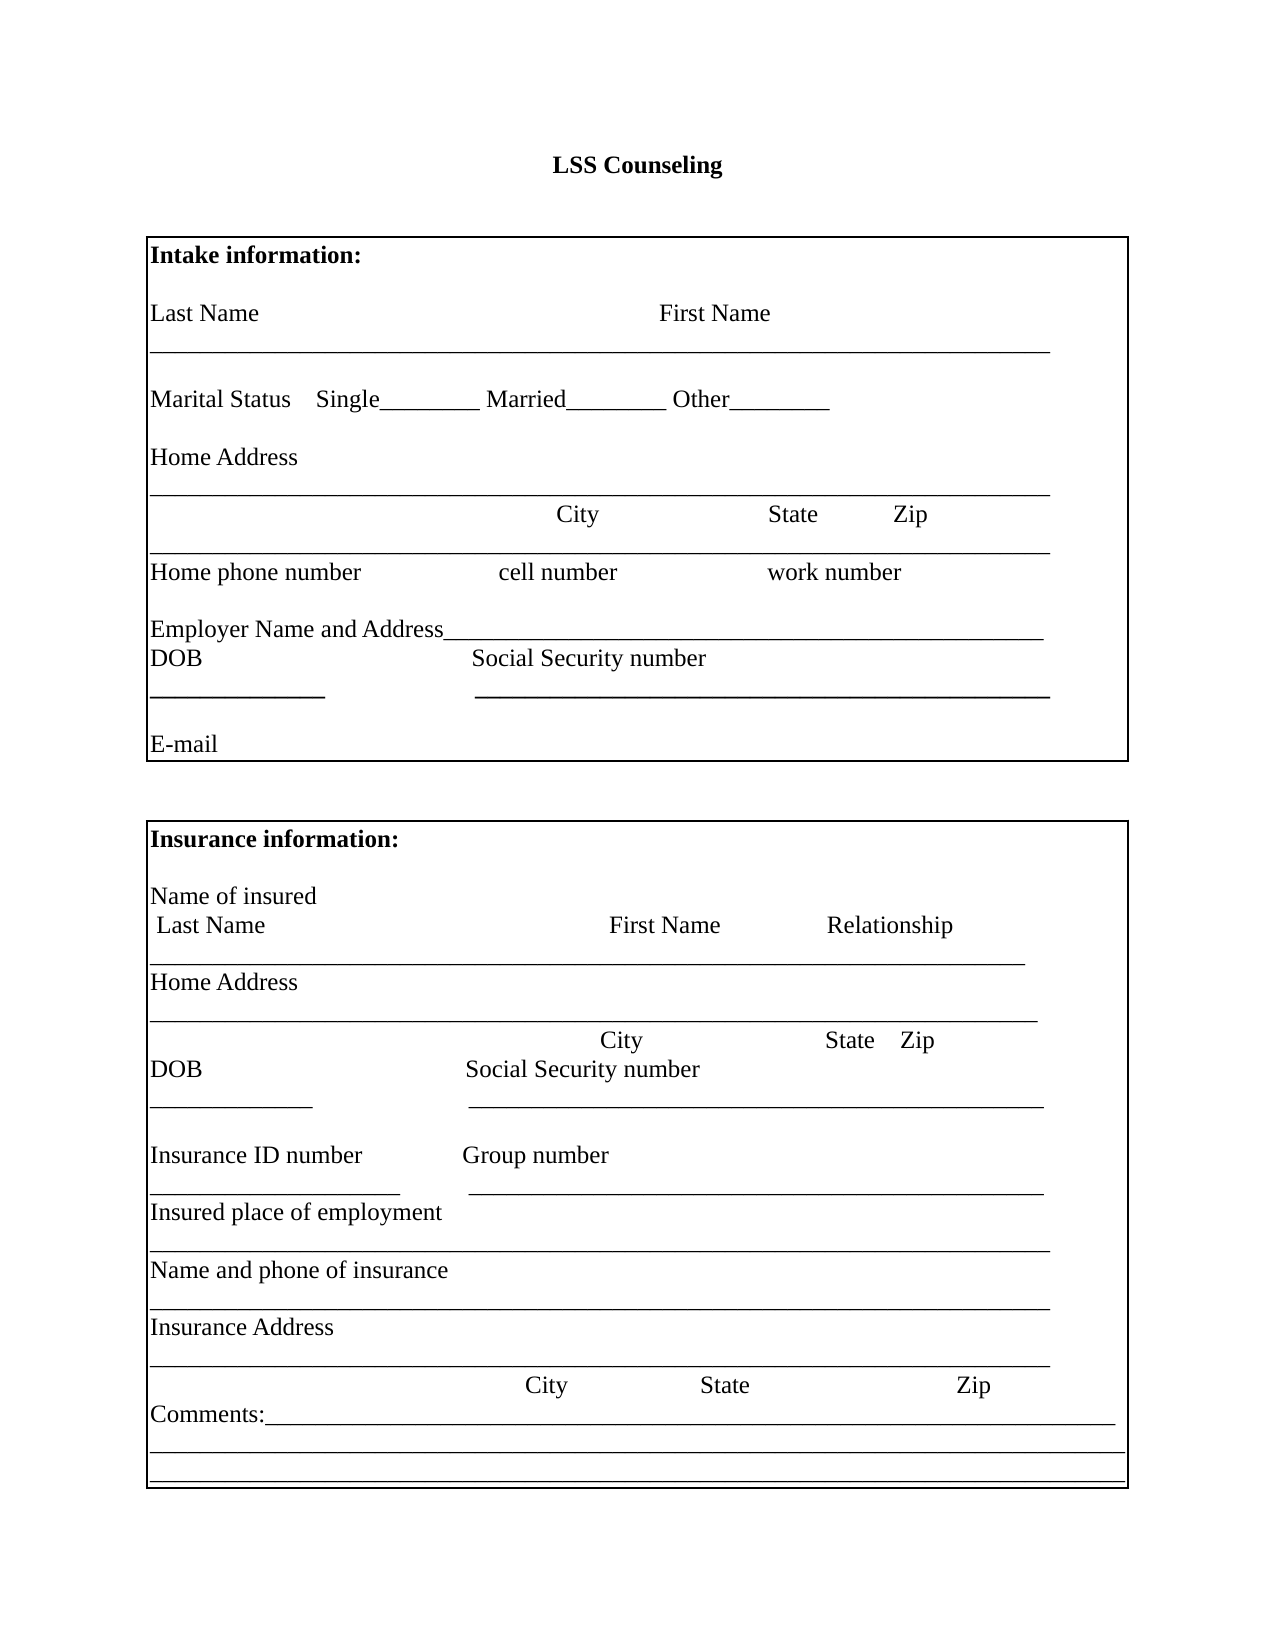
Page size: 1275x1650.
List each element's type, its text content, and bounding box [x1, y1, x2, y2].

text _______________________________________________________________________ [150, 996, 1125, 1025]
text _____________ ______________________________________________ [150, 1082, 1125, 1111]
text ________________________________________________________________________ [150, 327, 1125, 355]
text Last Name First Name [150, 298, 1125, 327]
text Insurance information: [148, 822, 1127, 852]
text Comments:________________________________________________________________________________________________________________________________________________________________________________________________________________________________ [148, 1394, 1127, 1487]
text Insurance Address [150, 1312, 1125, 1341]
text DOB Social Security number [150, 1054, 1125, 1082]
text DOB Social Security number [150, 643, 1125, 672]
text Home phone number cell number work number [150, 557, 1125, 585]
text ________________________________________________________________________ [150, 470, 1125, 499]
text ________________________________________________________________________ [150, 1341, 1125, 1370]
text Home Address [150, 967, 1125, 996]
text E-mail [148, 725, 1127, 760]
text Insured place of employment ________________________________________________________________________ [150, 1197, 1125, 1255]
text Home Address [150, 442, 1125, 470]
text Name of insured [150, 881, 1125, 910]
text LSS Counseling [150, 150, 1125, 179]
text ______________ ______________________________________________ [150, 672, 1125, 725]
text ________________________________________________________________________ [150, 1284, 1125, 1312]
text Marital Status Single________ Married________ Other________ [150, 384, 1125, 413]
text City State Zip [150, 1370, 1125, 1394]
text Name and phone of insurance [150, 1255, 1125, 1284]
text ____________________ ______________________________________________ [150, 1169, 1125, 1197]
text Last Name First Name Relationship [150, 910, 1125, 939]
text City State Zip [150, 1025, 1125, 1054]
text City State Zip [150, 499, 1125, 528]
text Employer Name and Address________________________________________________ [150, 614, 1125, 643]
text Insurance ID number Group number [150, 1140, 1125, 1169]
text Intake information: [148, 238, 1127, 298]
text ________________________________________________________________________ [150, 528, 1125, 557]
text ______________________________________________________________________ [150, 939, 1125, 967]
